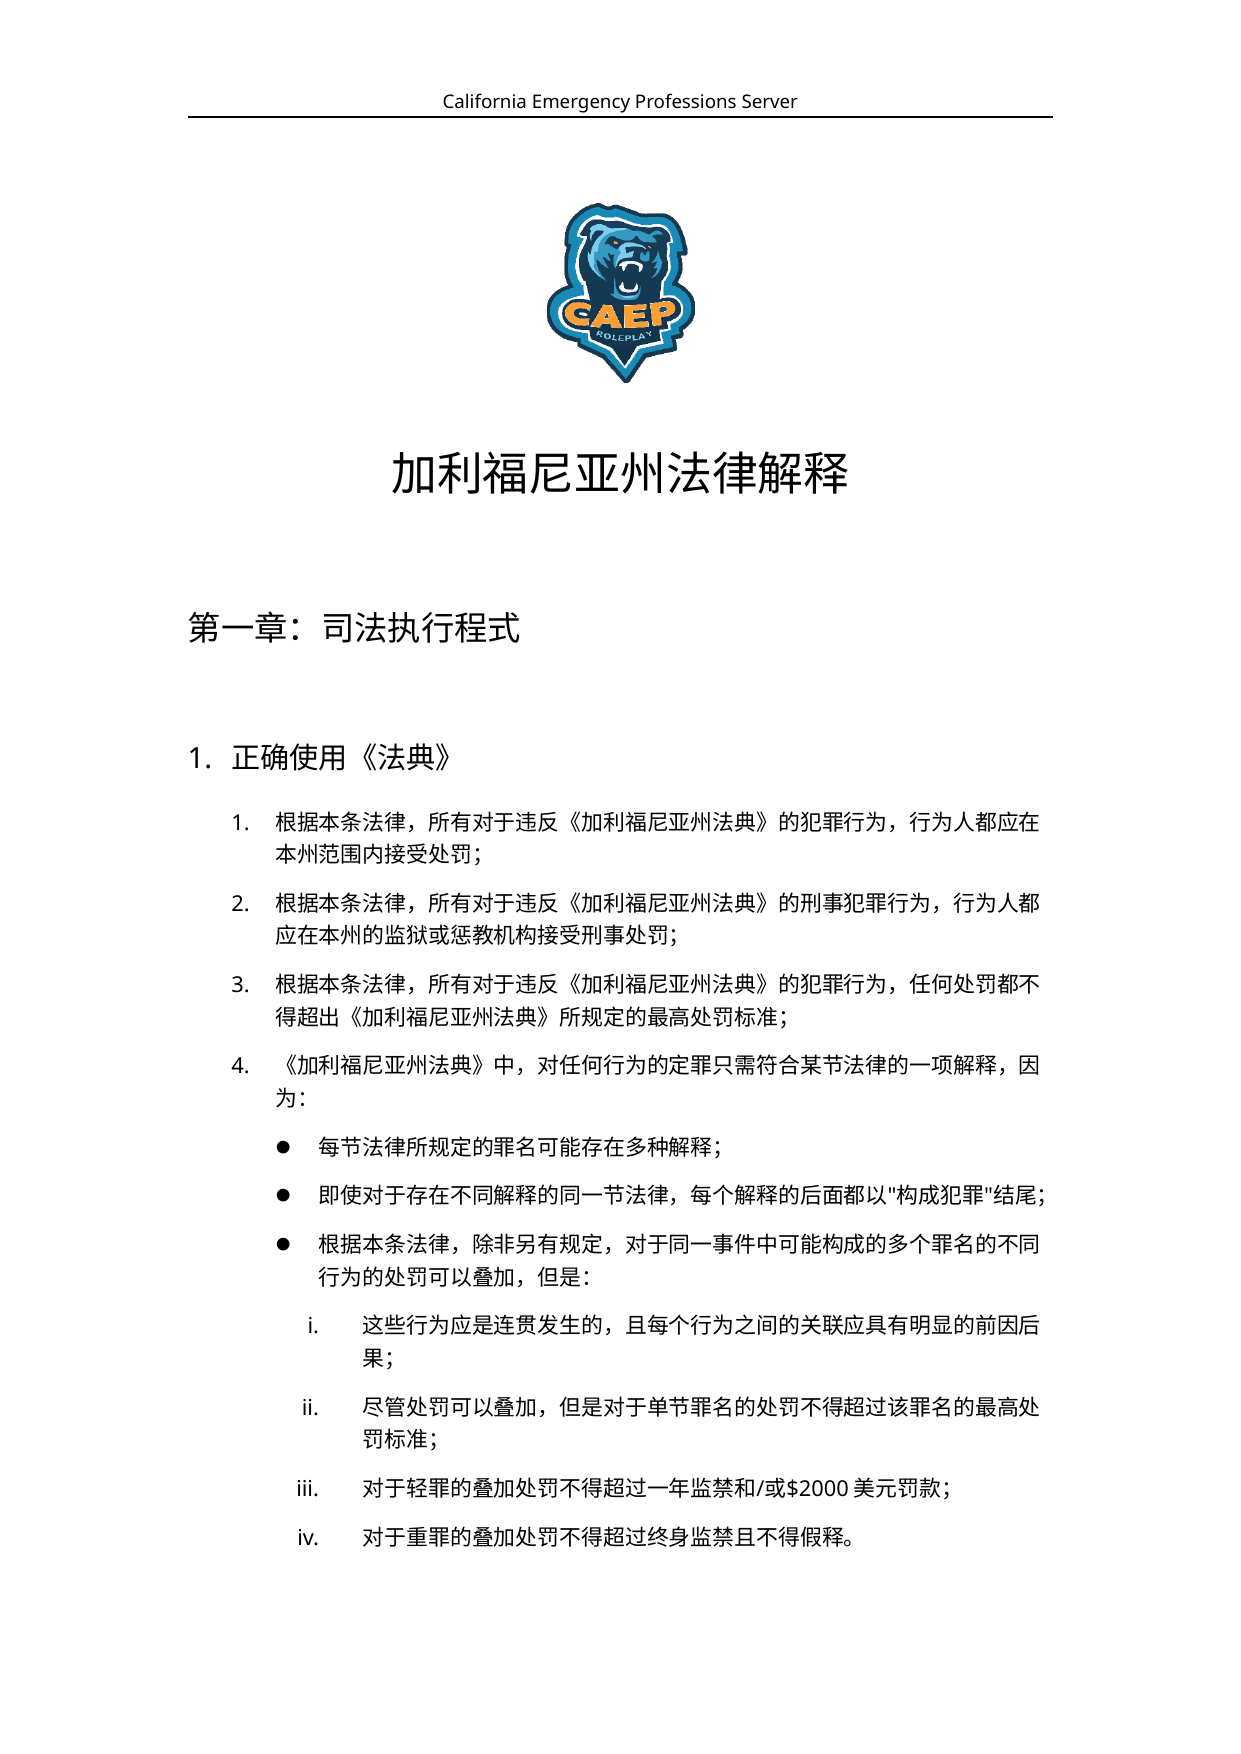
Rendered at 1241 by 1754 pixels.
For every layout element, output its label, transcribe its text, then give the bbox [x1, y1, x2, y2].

list 根据本条法律，除非另有规定，对于同一事件中可能构成的多个罪名的不同行为的处罚可以叠加，但是： [275, 1227, 1053, 1292]
list 根据本条法律，所有对于违反《加利福尼亚州法典》的刑事犯罪行为，行为人都应在本州的监狱或惩教机构接受刑事处罚； [231, 886, 1053, 951]
text 加利福尼亚州法律解释 [187, 422, 1053, 519]
subtitle 第一章：司法执行程式 [187, 593, 1053, 658]
list 《加利福尼亚州法典》中，对任何行为的定罪只需符合某节法律的一项解释，因为： [231, 1048, 1053, 1113]
list 对于轻罪的叠加处罚不得超过一年监禁和/或$2000美元罚款； [319, 1471, 1053, 1503]
list 对于重罪的叠加处罚不得超过终身监禁且不得假释。 [319, 1519, 1053, 1552]
list 根据本条法律，所有对于违反《加利福尼亚州法典》的犯罪行为，任何处罚都不得超出《加利福尼亚州法典》所规定的最高处罚标准； [231, 967, 1053, 1032]
list 这些行为应是连贯发生的，且每个行为之间的关联应具有明显的前因后果； [319, 1308, 1053, 1373]
list 尽管处罚可以叠加，但是对于单节罪名的处罚不得超过该罪名的最高处罚标准； [319, 1389, 1053, 1454]
subtitle 正确使用《法典》 [187, 723, 1053, 788]
list 每节法律所规定的罪名可能存在多种解释； [275, 1129, 1053, 1162]
list 根据本条法律，所有对于违反《加利福尼亚州法典》的犯罪行为，行为人都应在本州范围内接受处罚； [231, 804, 1053, 869]
picture [522, 194, 719, 391]
list 即使对于存在不同解释的同一节法律，每个解释的后面都以"构成犯罪"结尾； [275, 1178, 1053, 1211]
